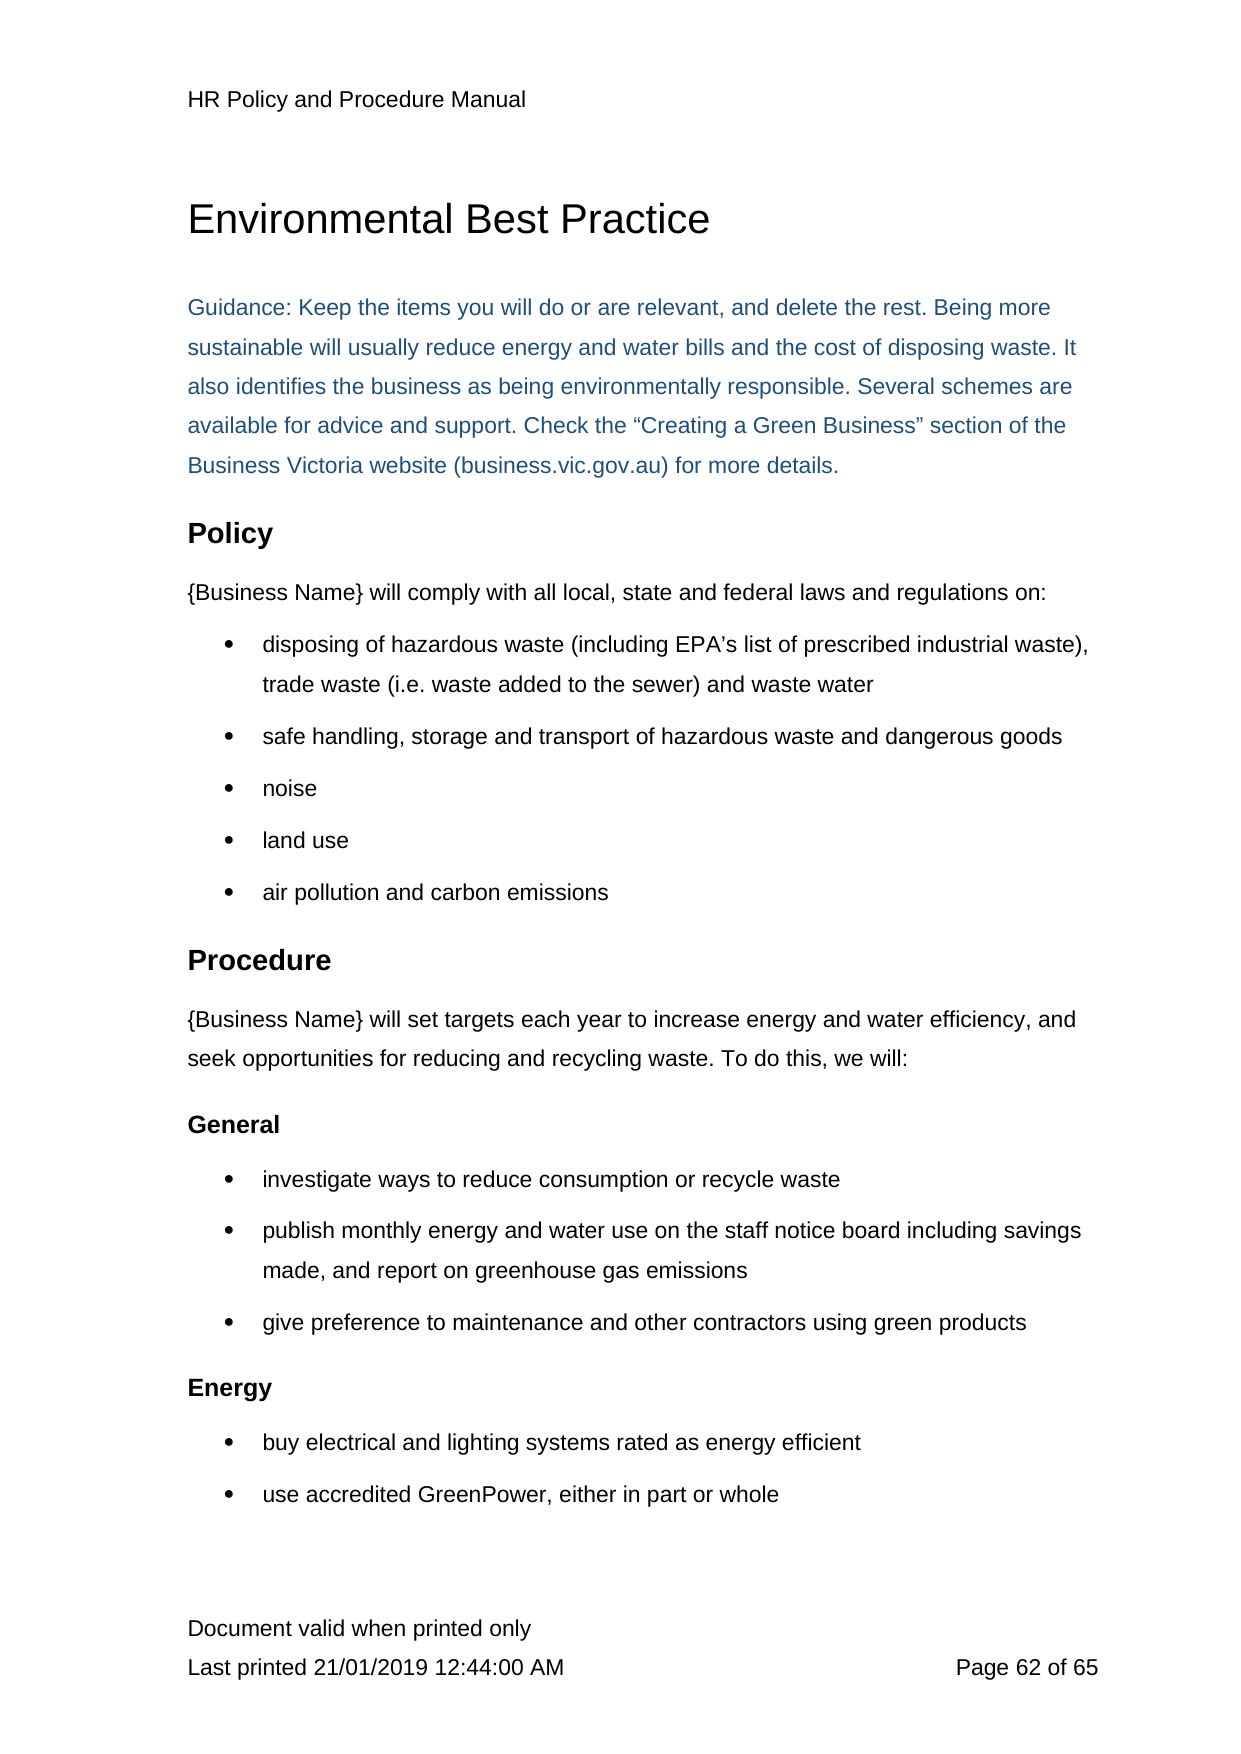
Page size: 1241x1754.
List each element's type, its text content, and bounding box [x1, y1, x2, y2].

subtitle General [187, 1110, 1098, 1139]
subtitle Environmental Best Practice [187, 194, 1098, 242]
list buy electrical and lighting systems rated as energy efficient [225, 1429, 1098, 1455]
list disposing of hazardous waste (including EPA’s list of prescribed industrial waste), trade waste (i.e. waste added to the sewer) and waste water [225, 631, 1098, 697]
list land use [225, 827, 1098, 853]
list noise [225, 775, 1098, 801]
list give preference to maintenance and other contractors using green products [225, 1309, 1098, 1335]
list use accredited GreenPower, either in part or whole [225, 1481, 1098, 1507]
list publish monthly energy and water use on the staff notice board including savings made, and report on greenhouse gas emissions [225, 1217, 1098, 1283]
subtitle Procedure [187, 943, 1098, 977]
list investigate ways to reduce consumption or recycle waste [225, 1166, 1098, 1192]
subtitle Energy [187, 1373, 1098, 1402]
list safe handling, storage and transport of hazardous waste and dangerous goods [225, 723, 1098, 749]
subtitle Policy [187, 516, 1098, 550]
list air pollution and carbon emissions [225, 879, 1098, 905]
text Guidance: Keep the items you will do or are relevant, and delete the rest. Being more sustainable will usually reduce energy and water bills and the cost of disposing waste. It also identifies the business as being environmentally responsible. Several schemes are available for advice and support. Check the “Creating a Green Business” section of the Business Victoria website (business.vic.gov.au) for more details. [187, 294, 1098, 478]
text {Business Name} will comply with all local, state and federal laws and regulations on: [187, 579, 1098, 606]
text {Business Name} will set targets each year to increase energy and water efficiency, and seek opportunities for reducing and recycling waste. To do this, we will: [187, 1006, 1098, 1072]
